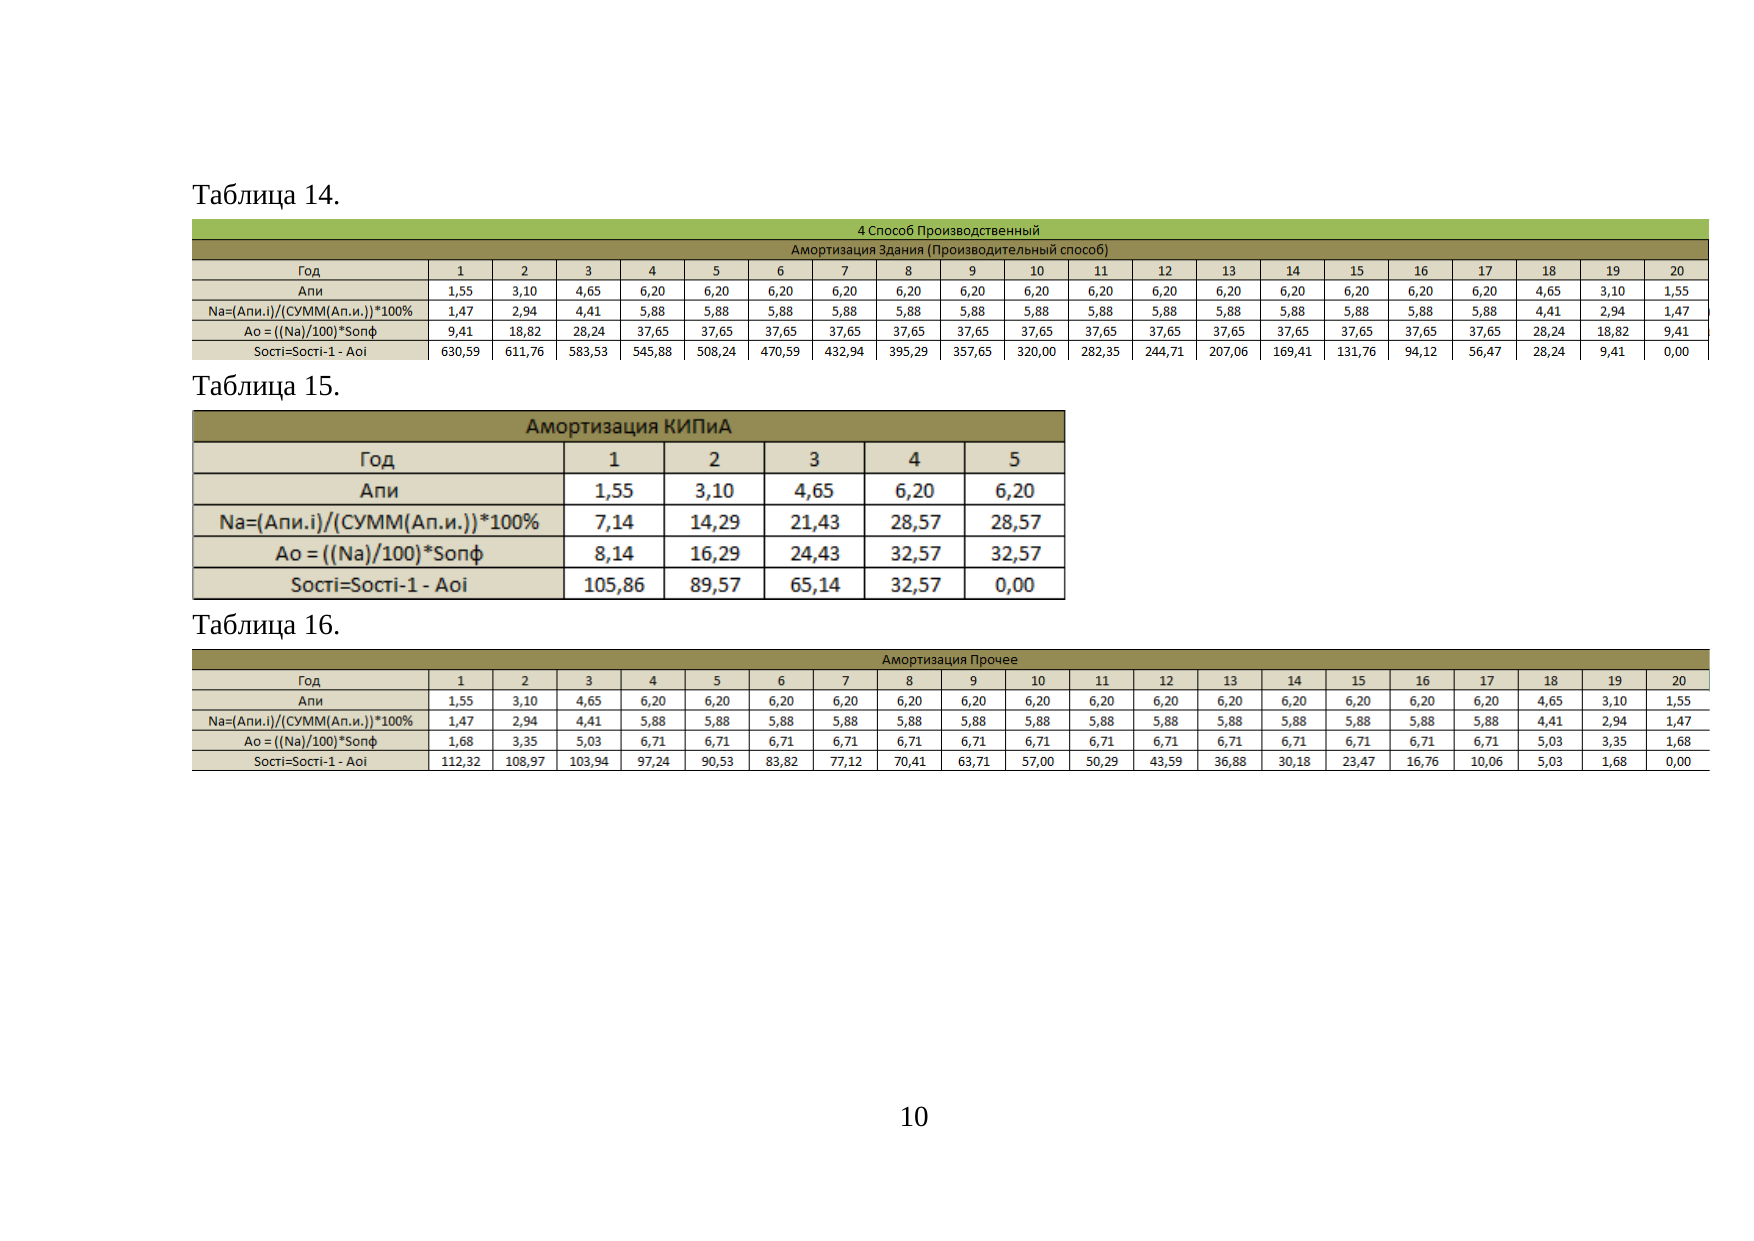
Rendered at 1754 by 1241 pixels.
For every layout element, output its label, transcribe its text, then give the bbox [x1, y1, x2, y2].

text Таблица 14. [118, 177, 1636, 211]
picture [192, 410, 1066, 600]
text Таблица 15. [118, 368, 1636, 402]
picture [192, 219, 1710, 360]
text Таблица 16. [118, 607, 1636, 641]
picture [192, 649, 1710, 771]
